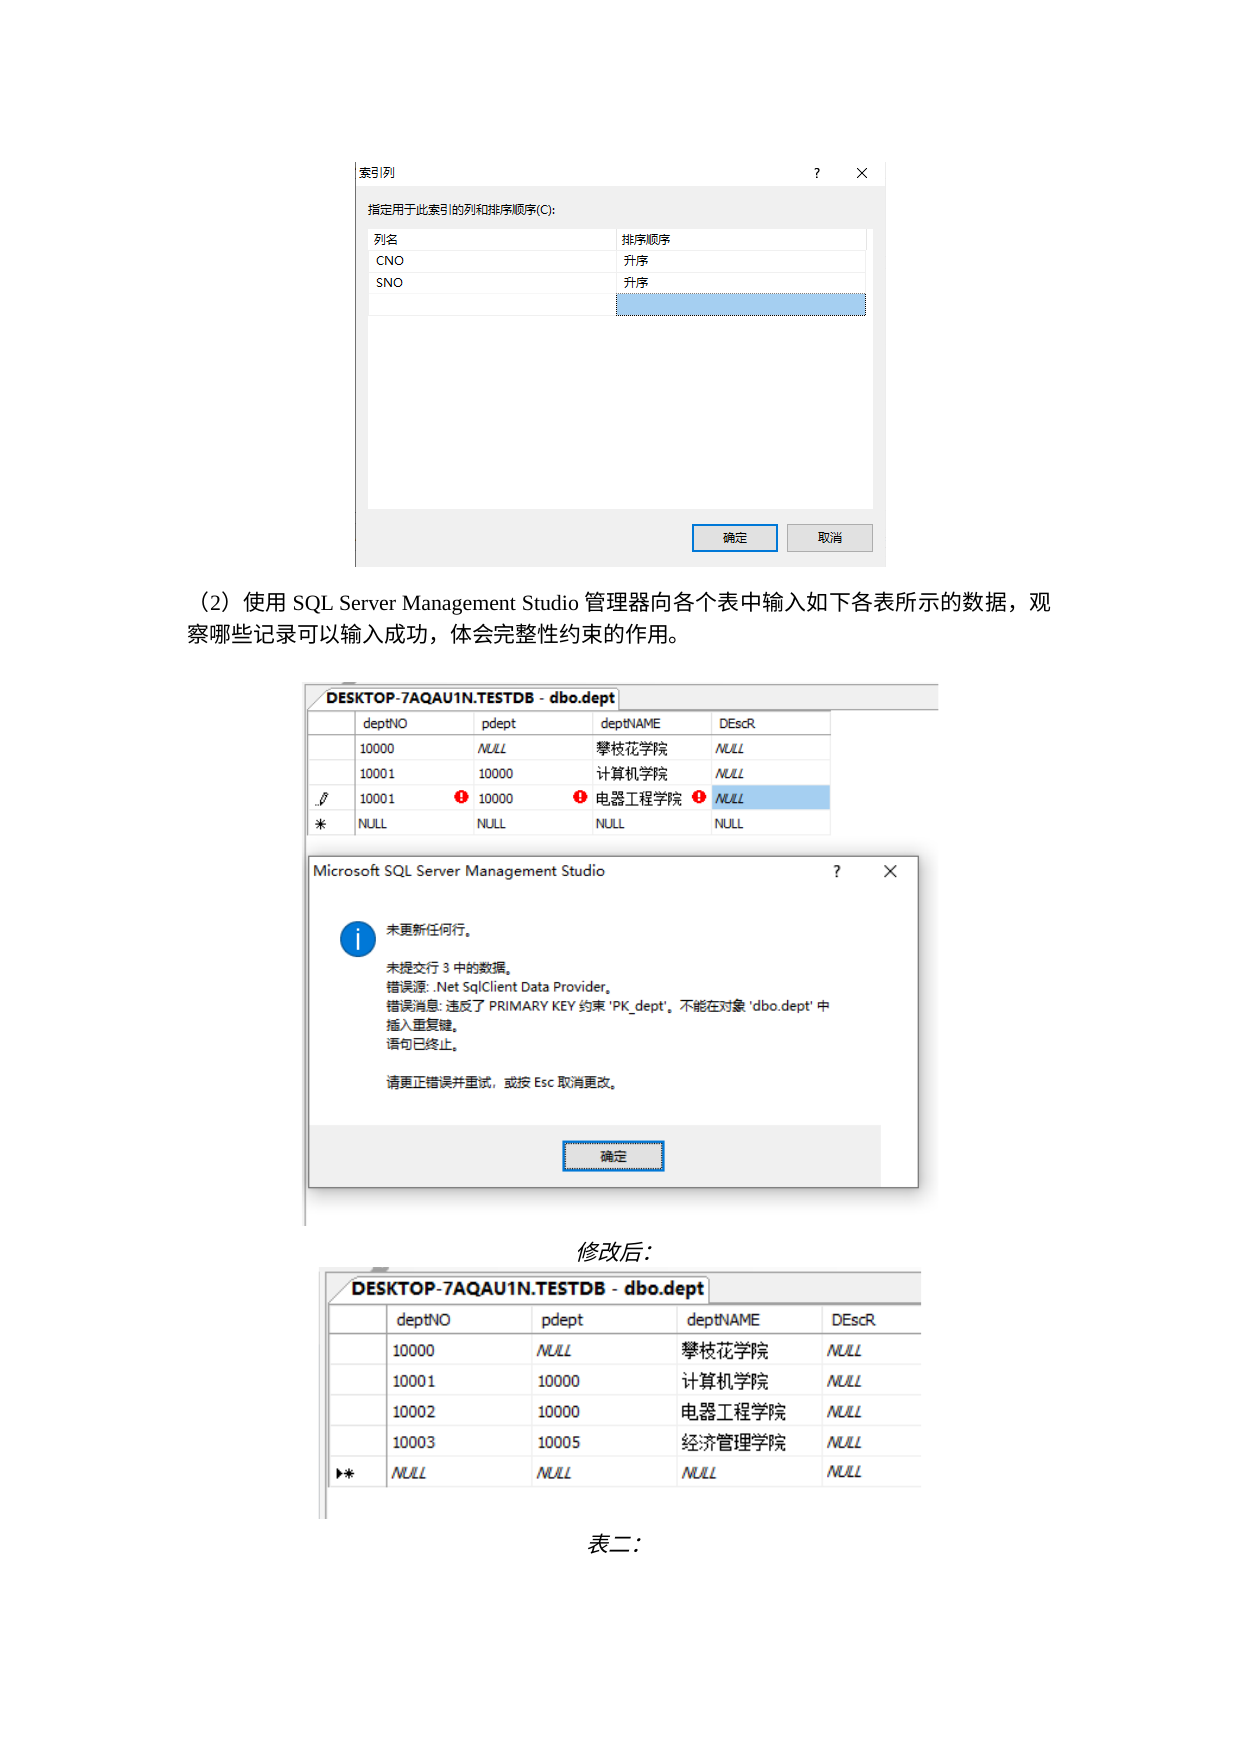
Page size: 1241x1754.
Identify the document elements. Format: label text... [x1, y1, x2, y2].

text 修改后： [187, 1234, 1053, 1267]
picture [301, 682, 939, 1226]
text 表二： [187, 1527, 1053, 1559]
picture [355, 162, 886, 567]
picture [318, 1267, 922, 1519]
text （2）使用SQL Server Management Studio管理器向各个表中输入如下各表所示的数据，观察哪些记录可以输入成功，体会完整性约束的作用。 [187, 584, 1053, 649]
